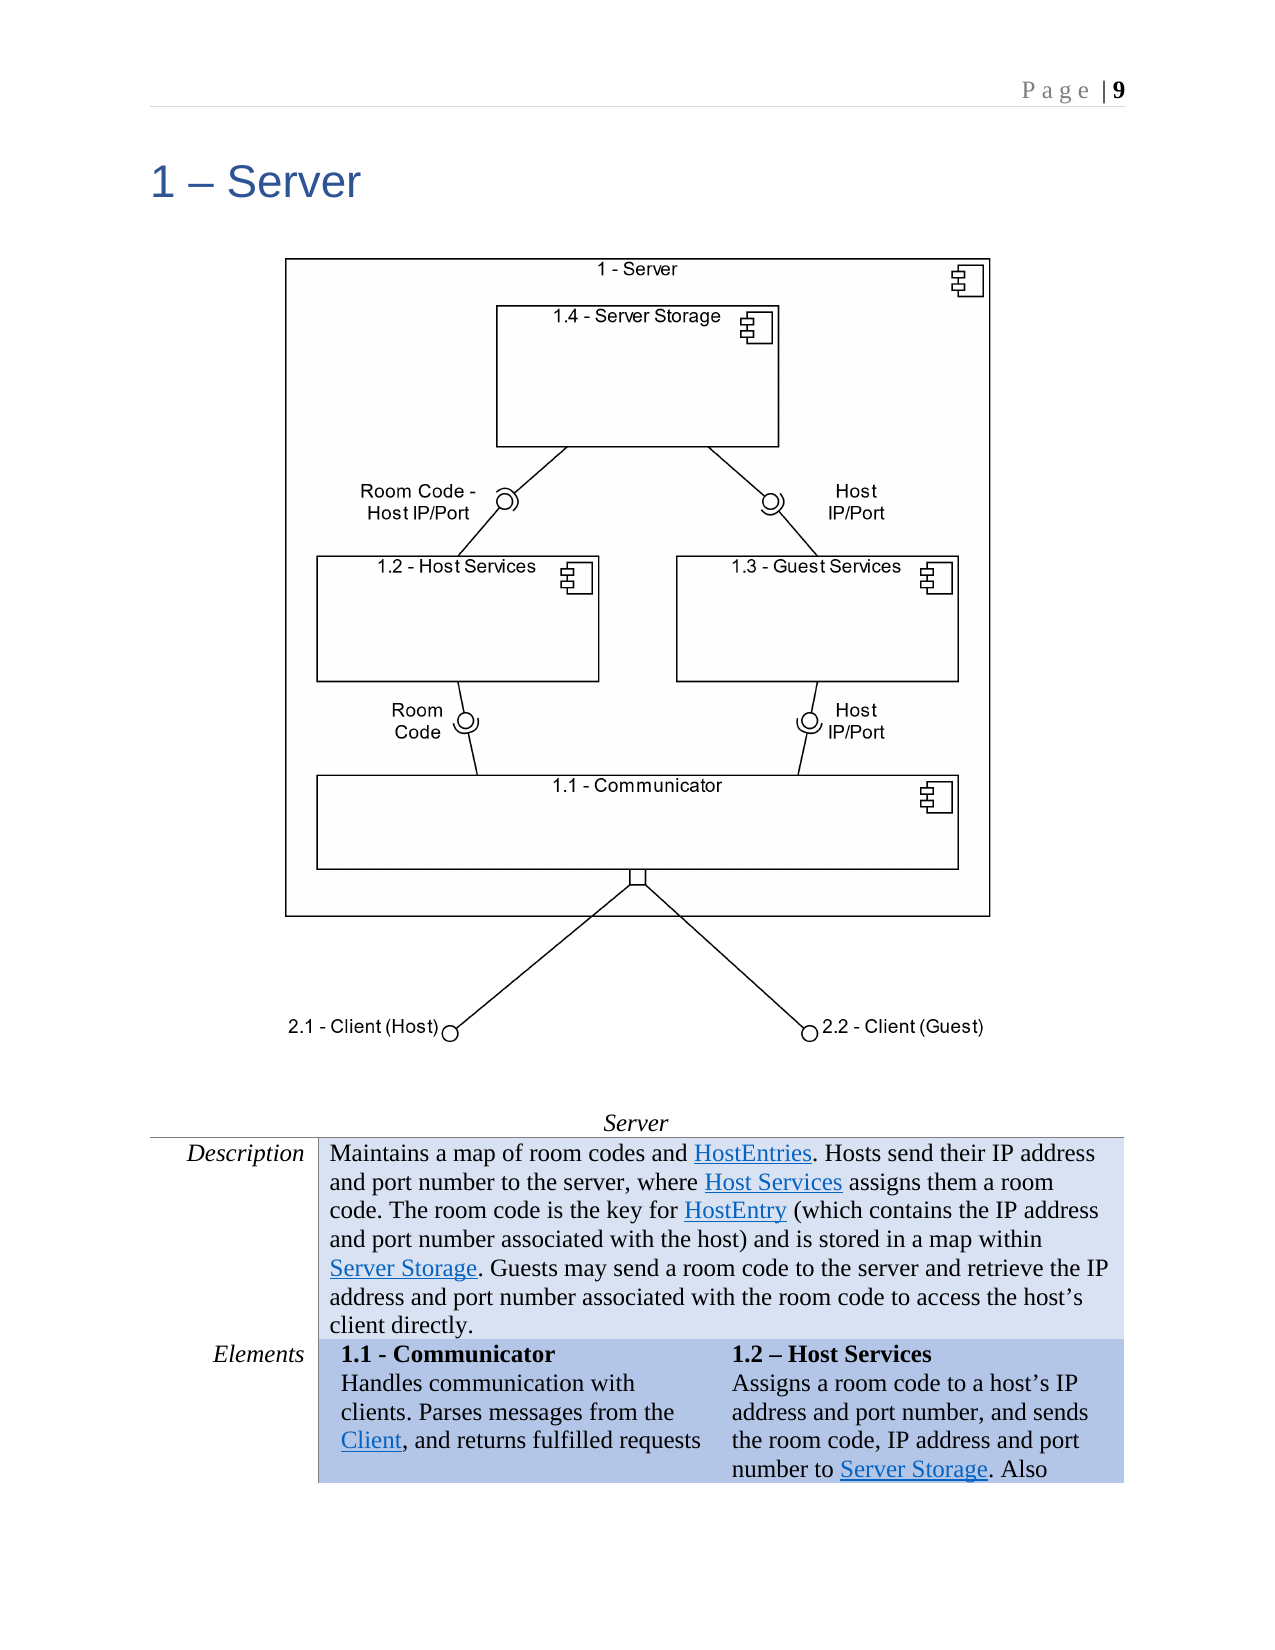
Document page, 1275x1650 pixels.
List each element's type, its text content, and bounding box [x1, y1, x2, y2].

subtitle 1 – Server [150, 154, 1125, 207]
picture [277, 258, 998, 1042]
table_cell Maintains a map of room codes and HostEntries. Hosts send their IP address and port number to the server, where Host Services assigns them a room code. The room code is the key for HostEntry (which contains the IP address and port number associated with the host) and is stored in a map within Server Storage. Guests may send a room code to the server and retrieve the IP address and port number associated with the room code to access the host’s client directly. [319, 1138, 1124, 1339]
table_cell Elements [150, 1339, 318, 1483]
table_cell [319, 1339, 1124, 1483]
table_header Server [150, 1108, 1124, 1137]
table_cell Description [150, 1138, 318, 1339]
